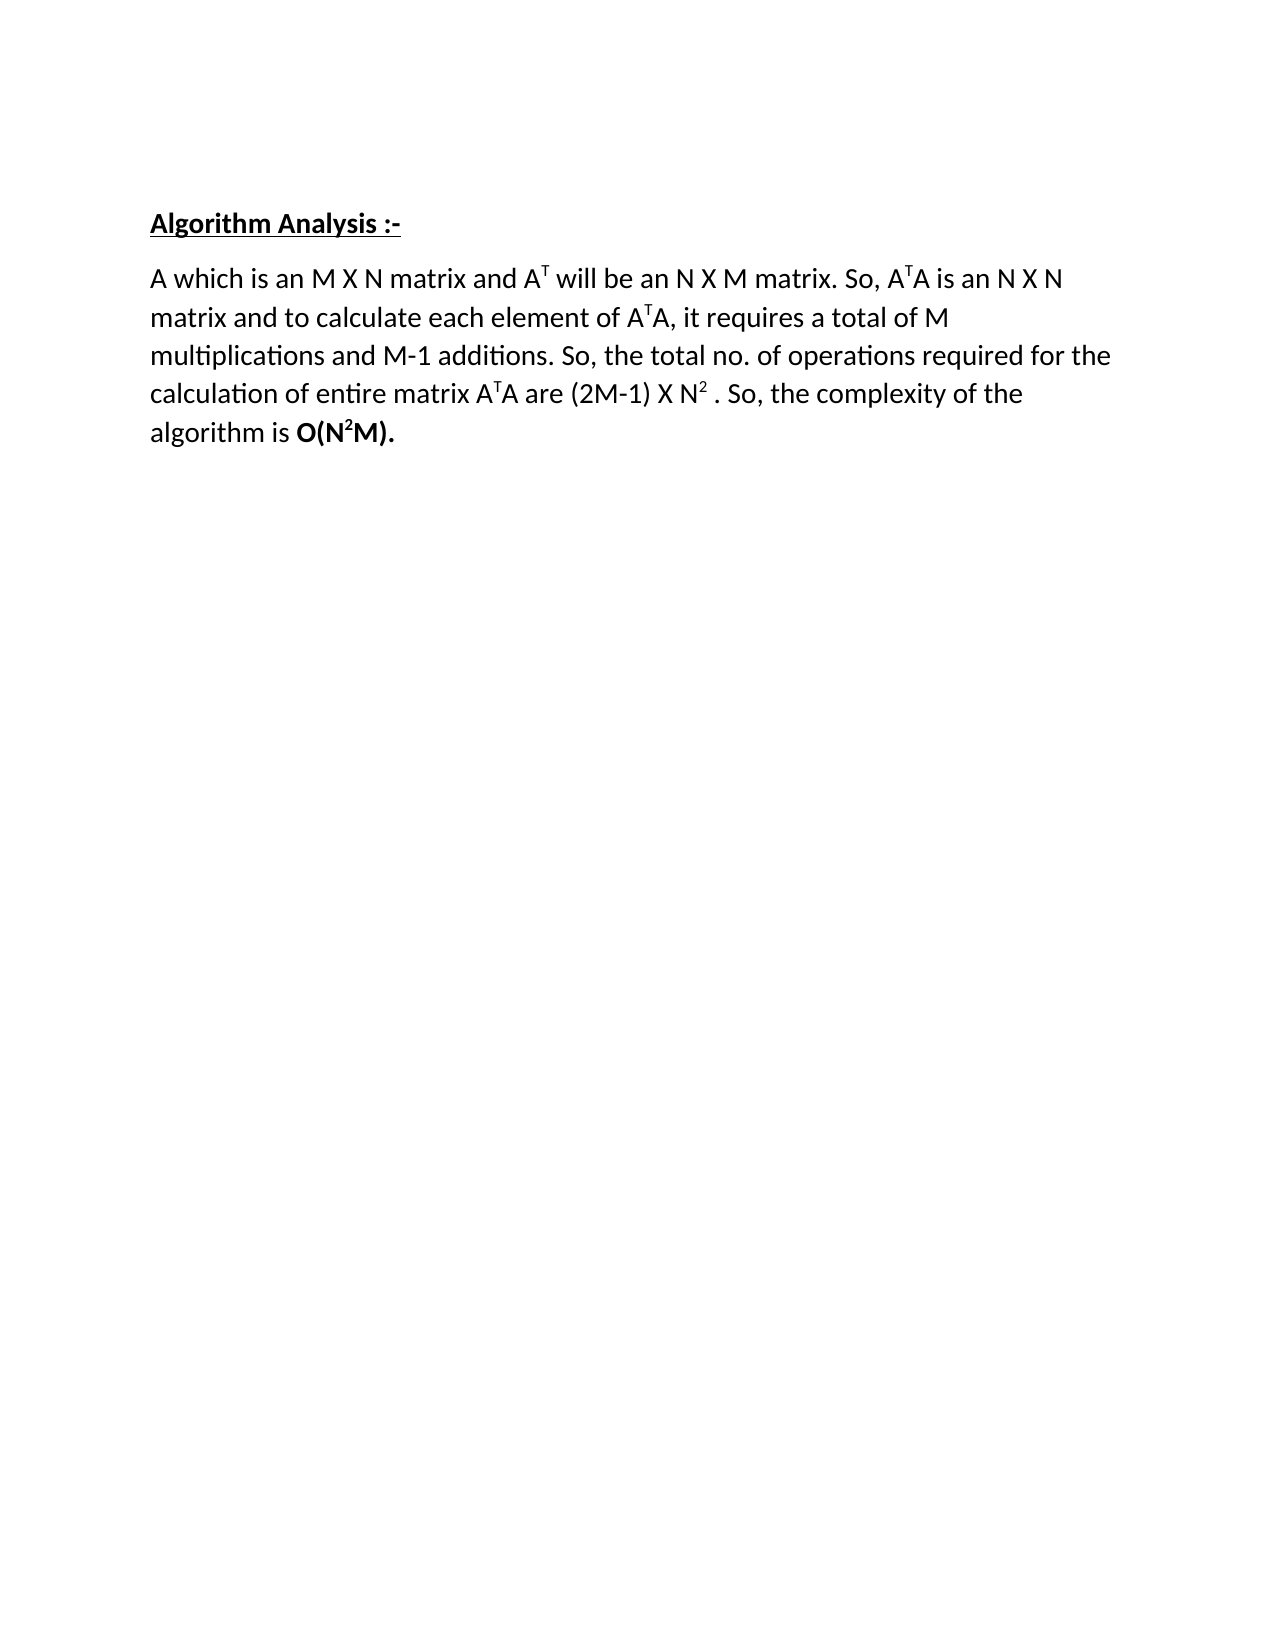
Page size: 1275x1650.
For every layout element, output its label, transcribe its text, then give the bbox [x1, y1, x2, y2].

text Algorithm Analysis :- [150, 205, 1125, 241]
text A which is an M X N matrix and AT will be an N X M matrix. So, ATA is an N X N matrix and to calculate each element of ATA, it requires a total of M multiplications and M-1 additions. So, the total no. of operations required for the calculation of entire matrix ATA are (2M-1) X N2 . So, the complexity of the algorithm is O(N2M). [150, 260, 1125, 449]
